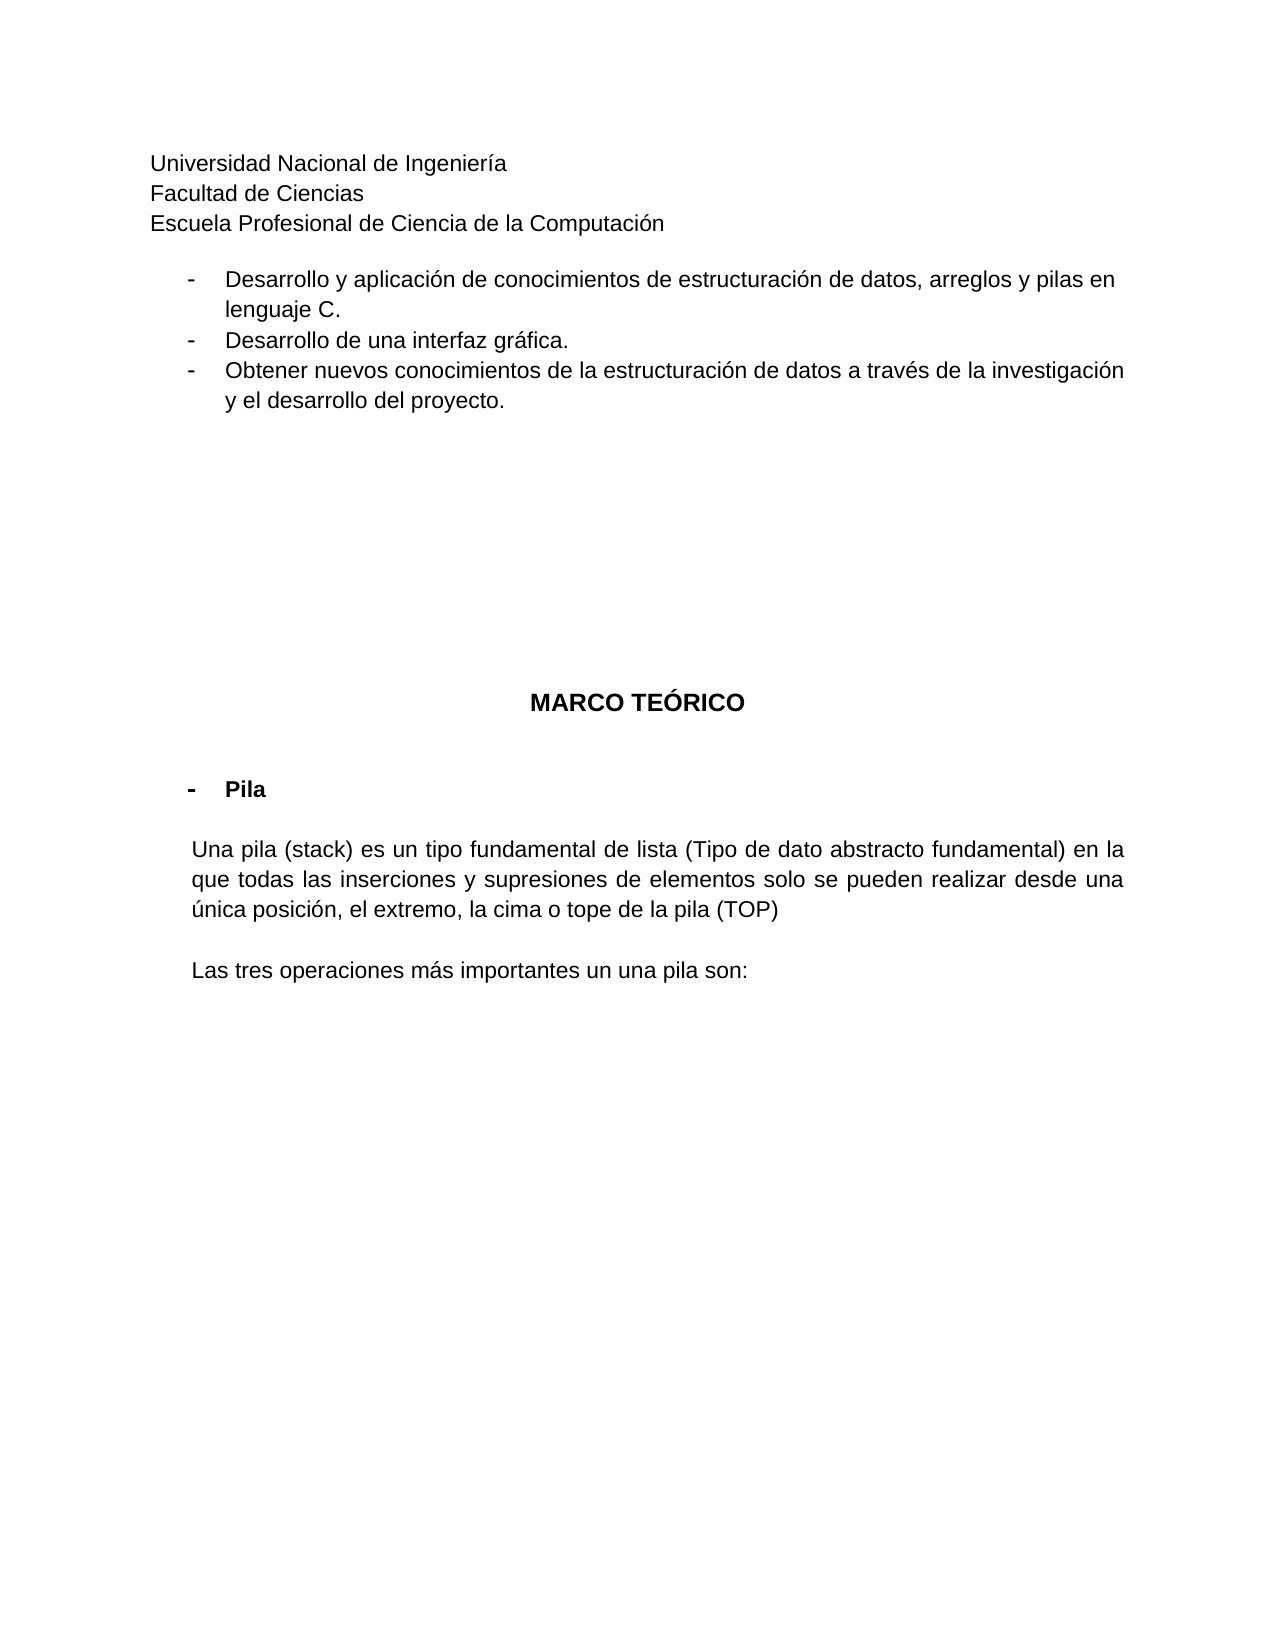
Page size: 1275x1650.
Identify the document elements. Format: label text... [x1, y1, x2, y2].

list Obtener nuevos conocimientos de la estructuración de datos a través de la investigación y el desarrollo del proyecto. [187, 357, 1125, 413]
list Desarrollo y aplicación de conocimientos de estructuración de datos, arreglos y pilas en lenguaje C. [187, 266, 1125, 323]
list Desarrollo de una interfaz gráfica. [187, 327, 1125, 353]
text Una pila (stack) es un tipo fundamental de lista (Tipo de dato abstracto fundamental) en la que todas las inserciones y supresiones de elementos solo se pueden realizar desde una única posición, el extremo, la cima o tope de la pila (TOP) [191, 836, 1125, 923]
text MARCO TEÓRICO [150, 687, 1125, 716]
text Las tres operaciones más importantes un una pila son: [191, 957, 1125, 983]
list Pila [187, 776, 1125, 802]
